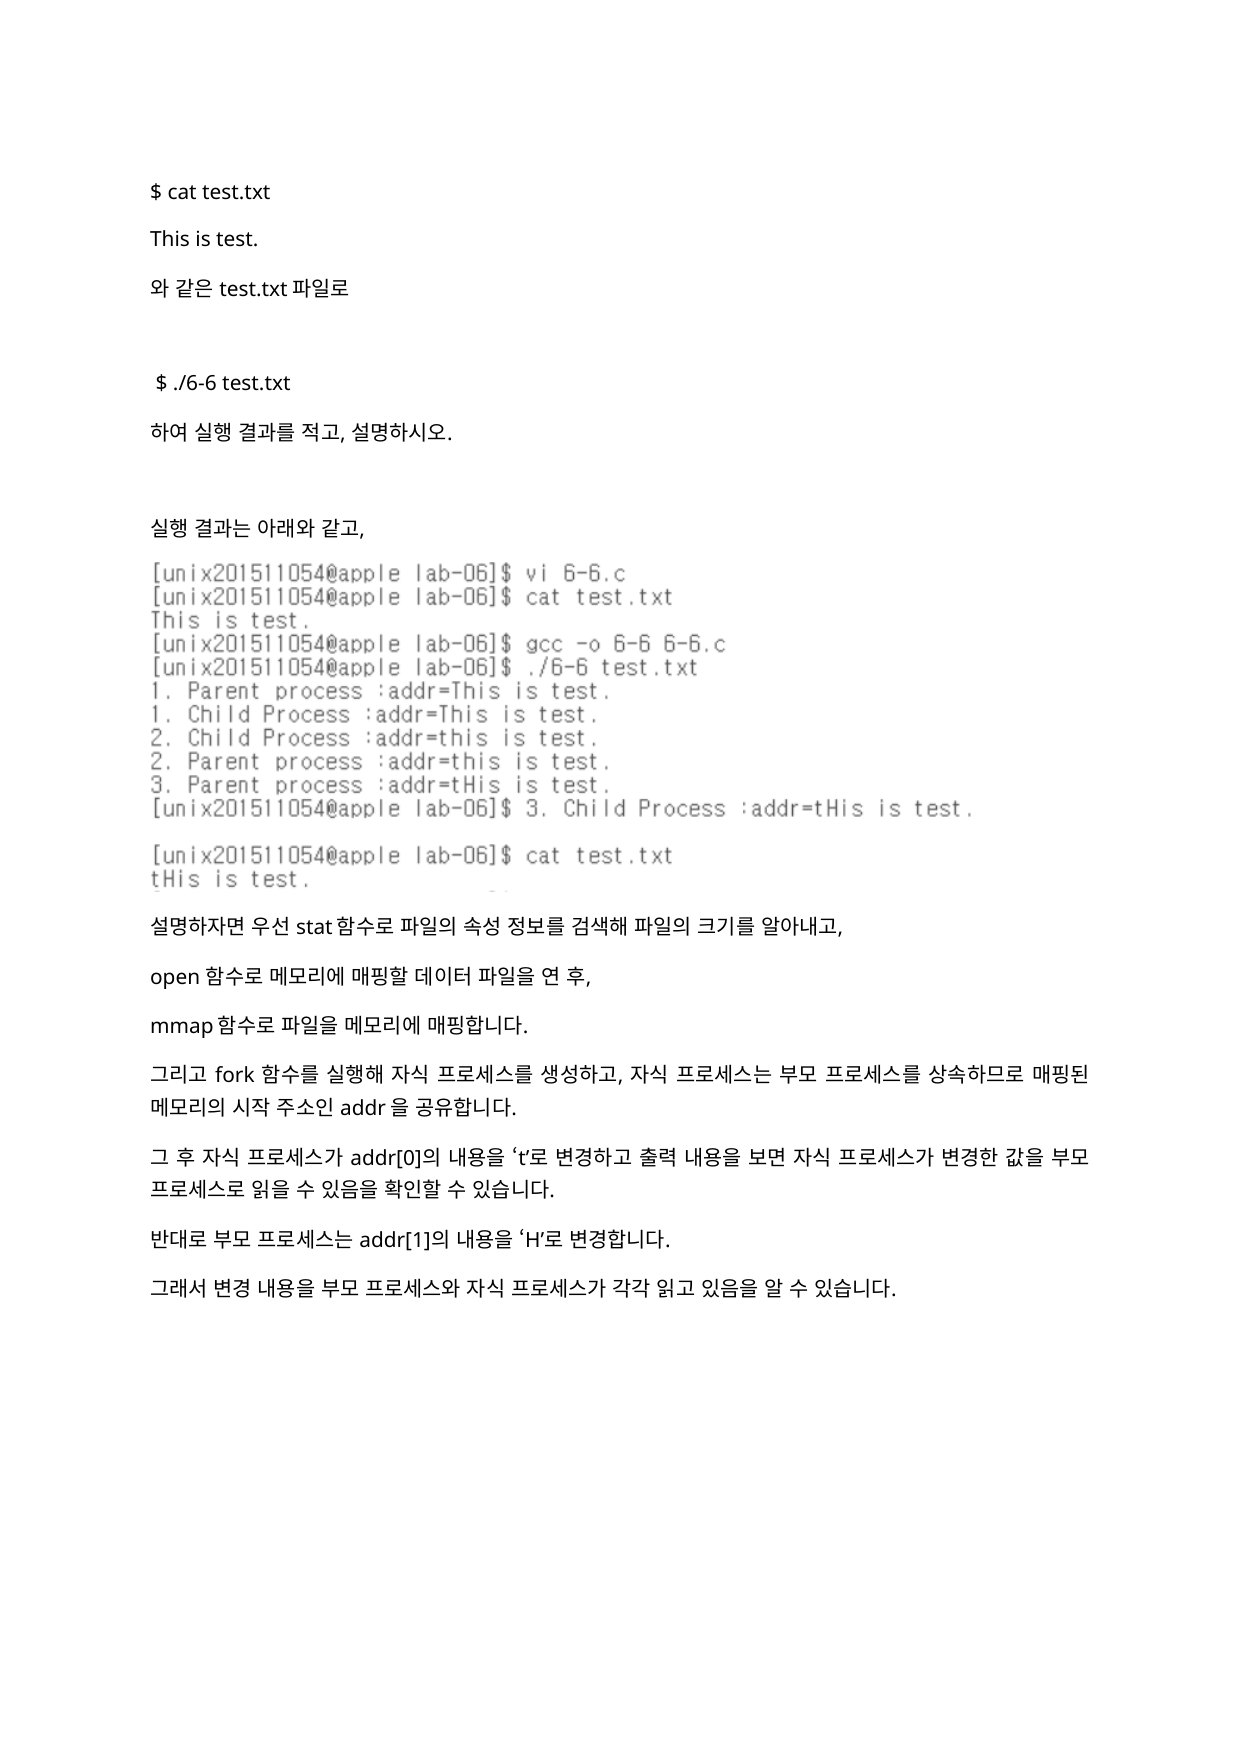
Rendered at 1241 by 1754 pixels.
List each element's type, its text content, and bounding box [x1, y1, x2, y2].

text 그리고 fork 함수를 실행해 자식 프로세스를 생성하고, 자식 프로세스는 부모 프로세스를 상속하므로 매핑된 메모리의 시작 주소인 addr을 공유합니다. [150, 1059, 1090, 1122]
text 설명하자면 우선 stat함수로 파일의 속성 정보를 검색해 파일의 크기를 알아내고, [150, 911, 1090, 941]
text 반대로 부모 프로세스는 addr[1]의 내용을 ‘H’로 변경합니다. [150, 1223, 1090, 1253]
text 실행 결과는 아래와 같고, [150, 512, 1090, 543]
text 그래서 변경 내용을 부모 프로세스와 자식 프로세스가 각각 읽고 있음을 알 수 있습니다. [150, 1272, 1090, 1303]
picture [150, 561, 976, 892]
text 그 후 자식 프로세스가 addr[0]의 내용을 ‘t’로 변경하고 출력 내용을 보면 자식 프로세스가 변경한 값을 부모 프로세스로 읽을 수 있음을 확인할 수 있습니다. [150, 1141, 1090, 1204]
text This is test. [150, 224, 1090, 253]
text $ cat test.txt [150, 177, 1090, 206]
text mmap함수로 파일을 메모리에 매핑합니다. [150, 1009, 1090, 1040]
text $ ./6-6 test.txt [150, 368, 1090, 397]
text 와 같은 test.txt파일로 [150, 272, 1090, 302]
text 하여 실행 결과를 적고, 설명하시오. [150, 416, 1090, 446]
text open 함수로 메모리에 매핑할 데이터 파일을 연 후, [150, 960, 1090, 990]
